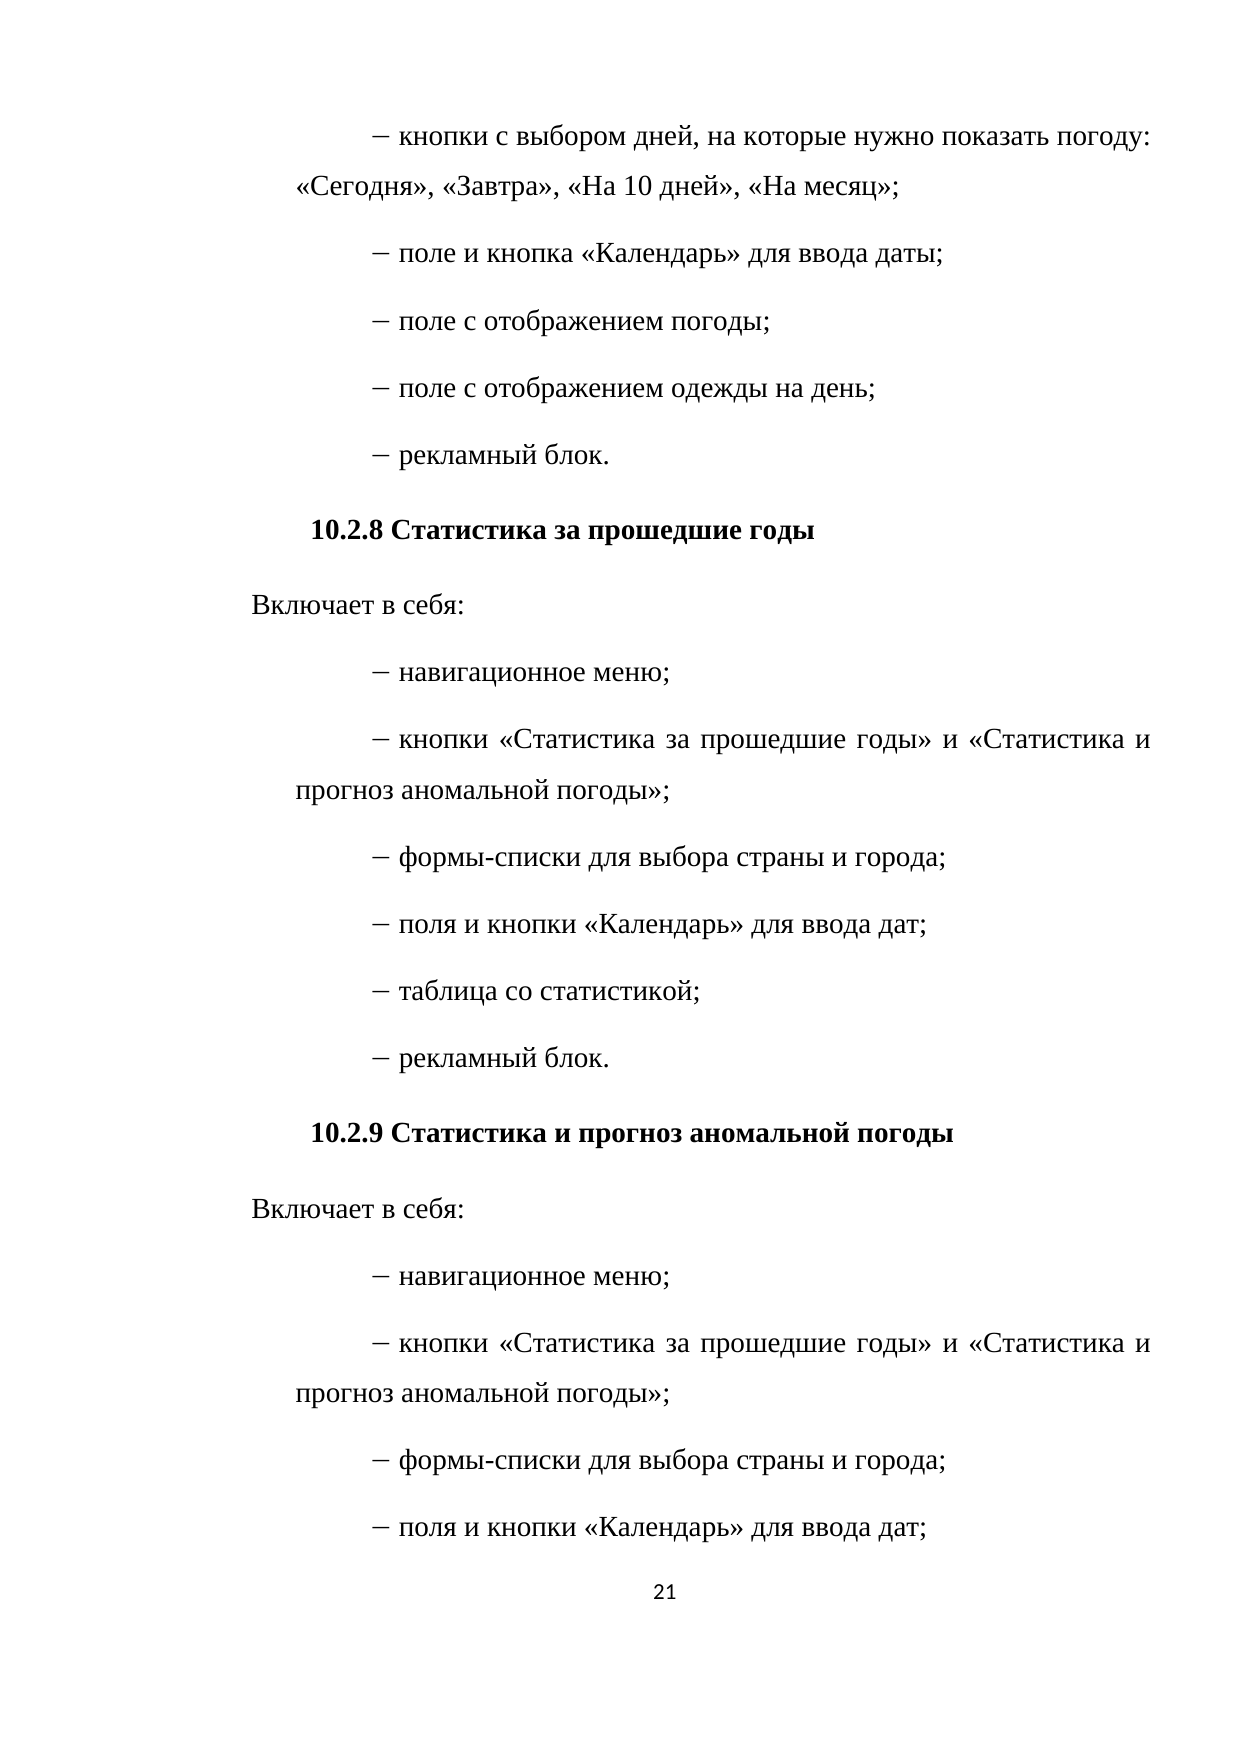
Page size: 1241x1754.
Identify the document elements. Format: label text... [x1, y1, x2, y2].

text Статистика и прогноз аномальной погоды [236, 1116, 1152, 1149]
text навигационное меню; [295, 654, 1152, 688]
text поля и кнопки «Календарь» для ввода дат; [295, 1509, 1152, 1543]
text поле и кнопка «Календарь» для ввода даты; [295, 236, 1152, 269]
text рекламный блок. [295, 1040, 1152, 1074]
text кнопки «Статистика за прошедшие годы» и «Статистика и прогноз аномальной погоды»; [295, 722, 1152, 806]
text формы-списки для выбора страны и города; [295, 1442, 1152, 1476]
text кнопки с выбором дней, на которые нужно показать погоду: «Сегодня», «Завтра», «На 10 дней», «На месяц»; [295, 118, 1152, 202]
text поле с отображением погоды; [295, 303, 1152, 336]
text кнопки «Статистика за прошедшие годы» и «Статистика и прогноз аномальной погоды»; [295, 1325, 1152, 1409]
text таблица со статистикой; [295, 973, 1152, 1007]
text поля и кнопки «Календарь» для ввода дат; [295, 906, 1152, 940]
text поле с отображением одежды на день; [295, 370, 1152, 403]
text Включает в себя: [177, 587, 1152, 621]
text Статистика за прошедшие годы [236, 512, 1152, 546]
text формы-списки для выбора страны и города; [295, 839, 1152, 873]
text Включает в себя: [177, 1191, 1152, 1224]
text навигационное меню; [295, 1258, 1152, 1292]
text рекламный блок. [295, 437, 1152, 470]
